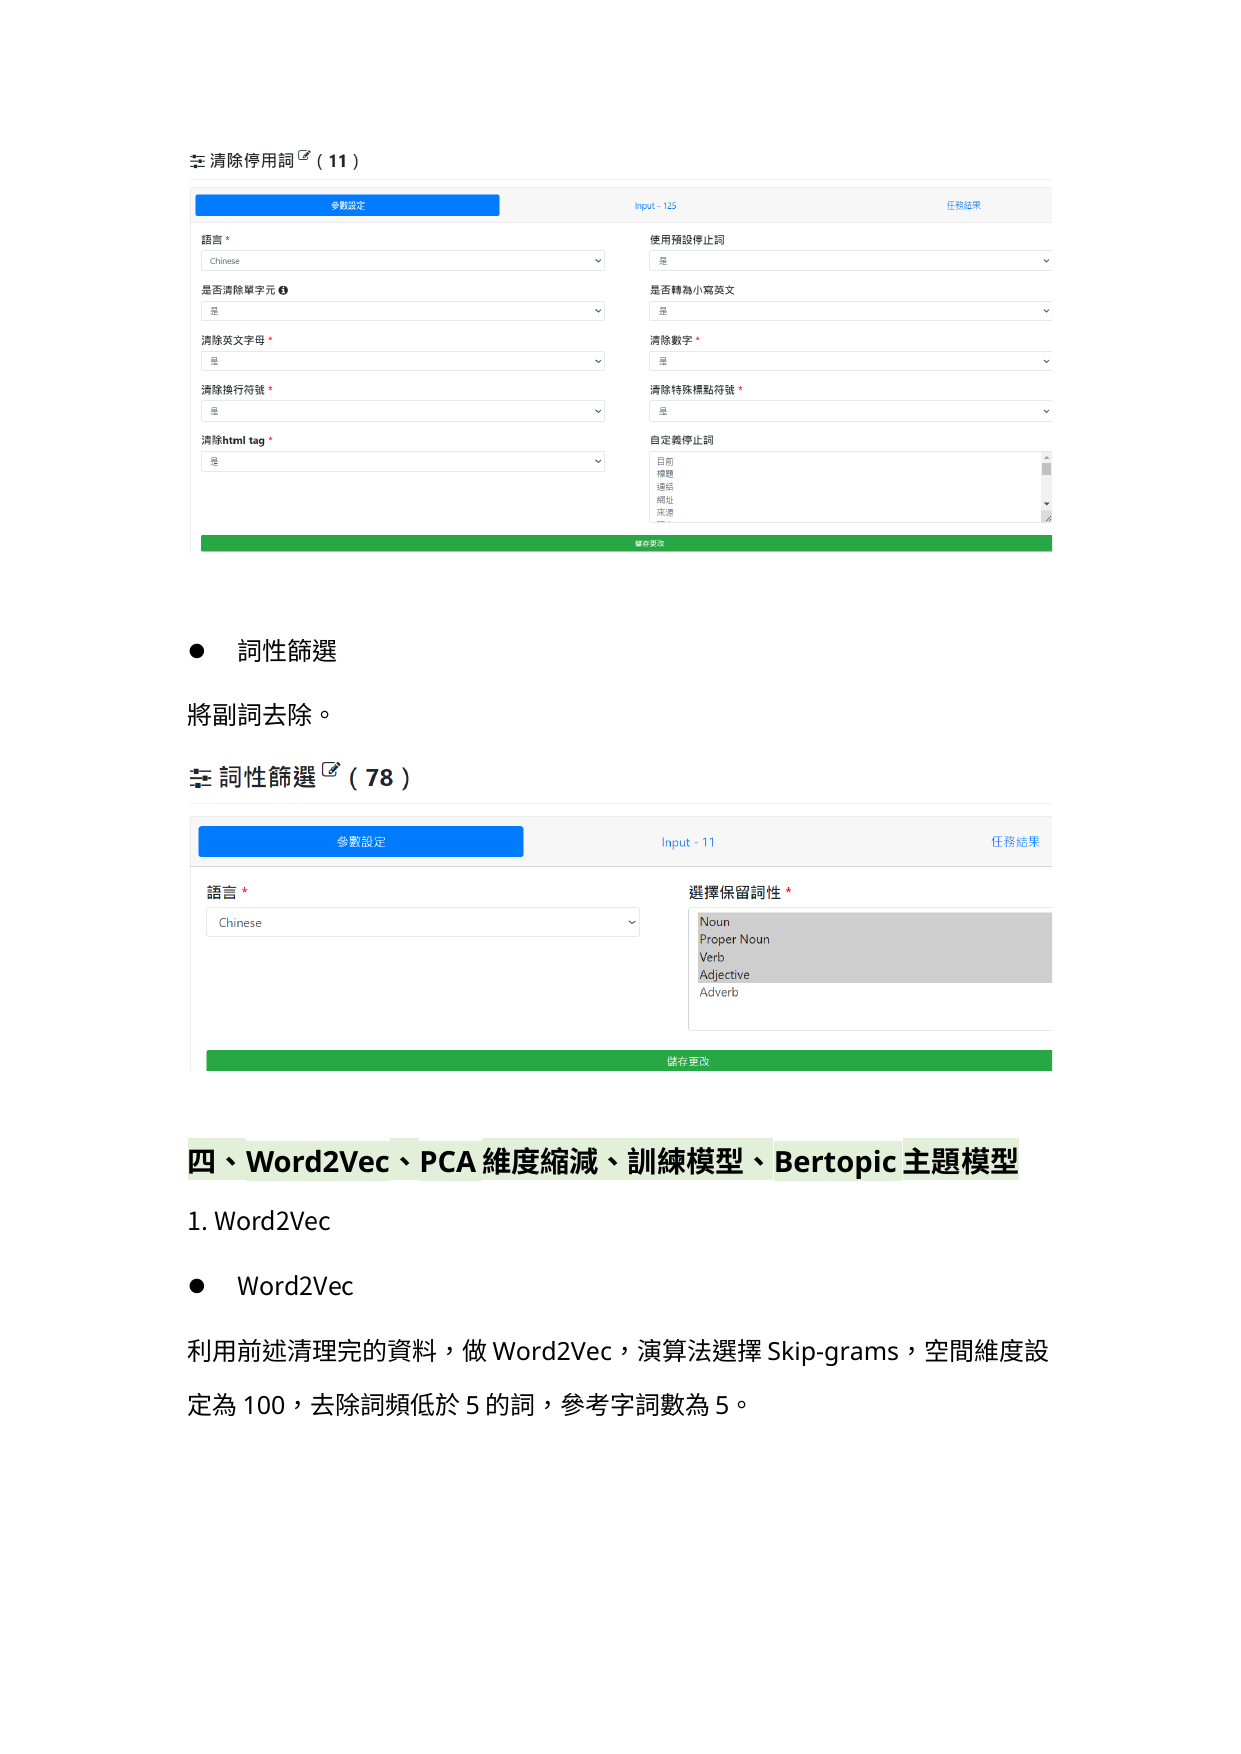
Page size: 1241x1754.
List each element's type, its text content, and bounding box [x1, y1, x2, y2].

list 詞性篩選 [187, 631, 1053, 667]
picture [187, 150, 1053, 553]
picture [187, 760, 1053, 1071]
text 將副詞去除。 [187, 696, 1053, 732]
list Word2Vec [187, 1202, 1053, 1238]
text 利用前述清理完的資料，做Word2Vec，演算法選擇Skip-grams，空間維度設定為100，去除詞頻低於5的詞，參考字詞數為5。 [187, 1331, 1053, 1422]
list Word2Vec [187, 1266, 1053, 1303]
text 四、Word2Vec、PCA維度縮減、訓練模型、Bertopic主題模型 [482, 1138, 1053, 1181]
